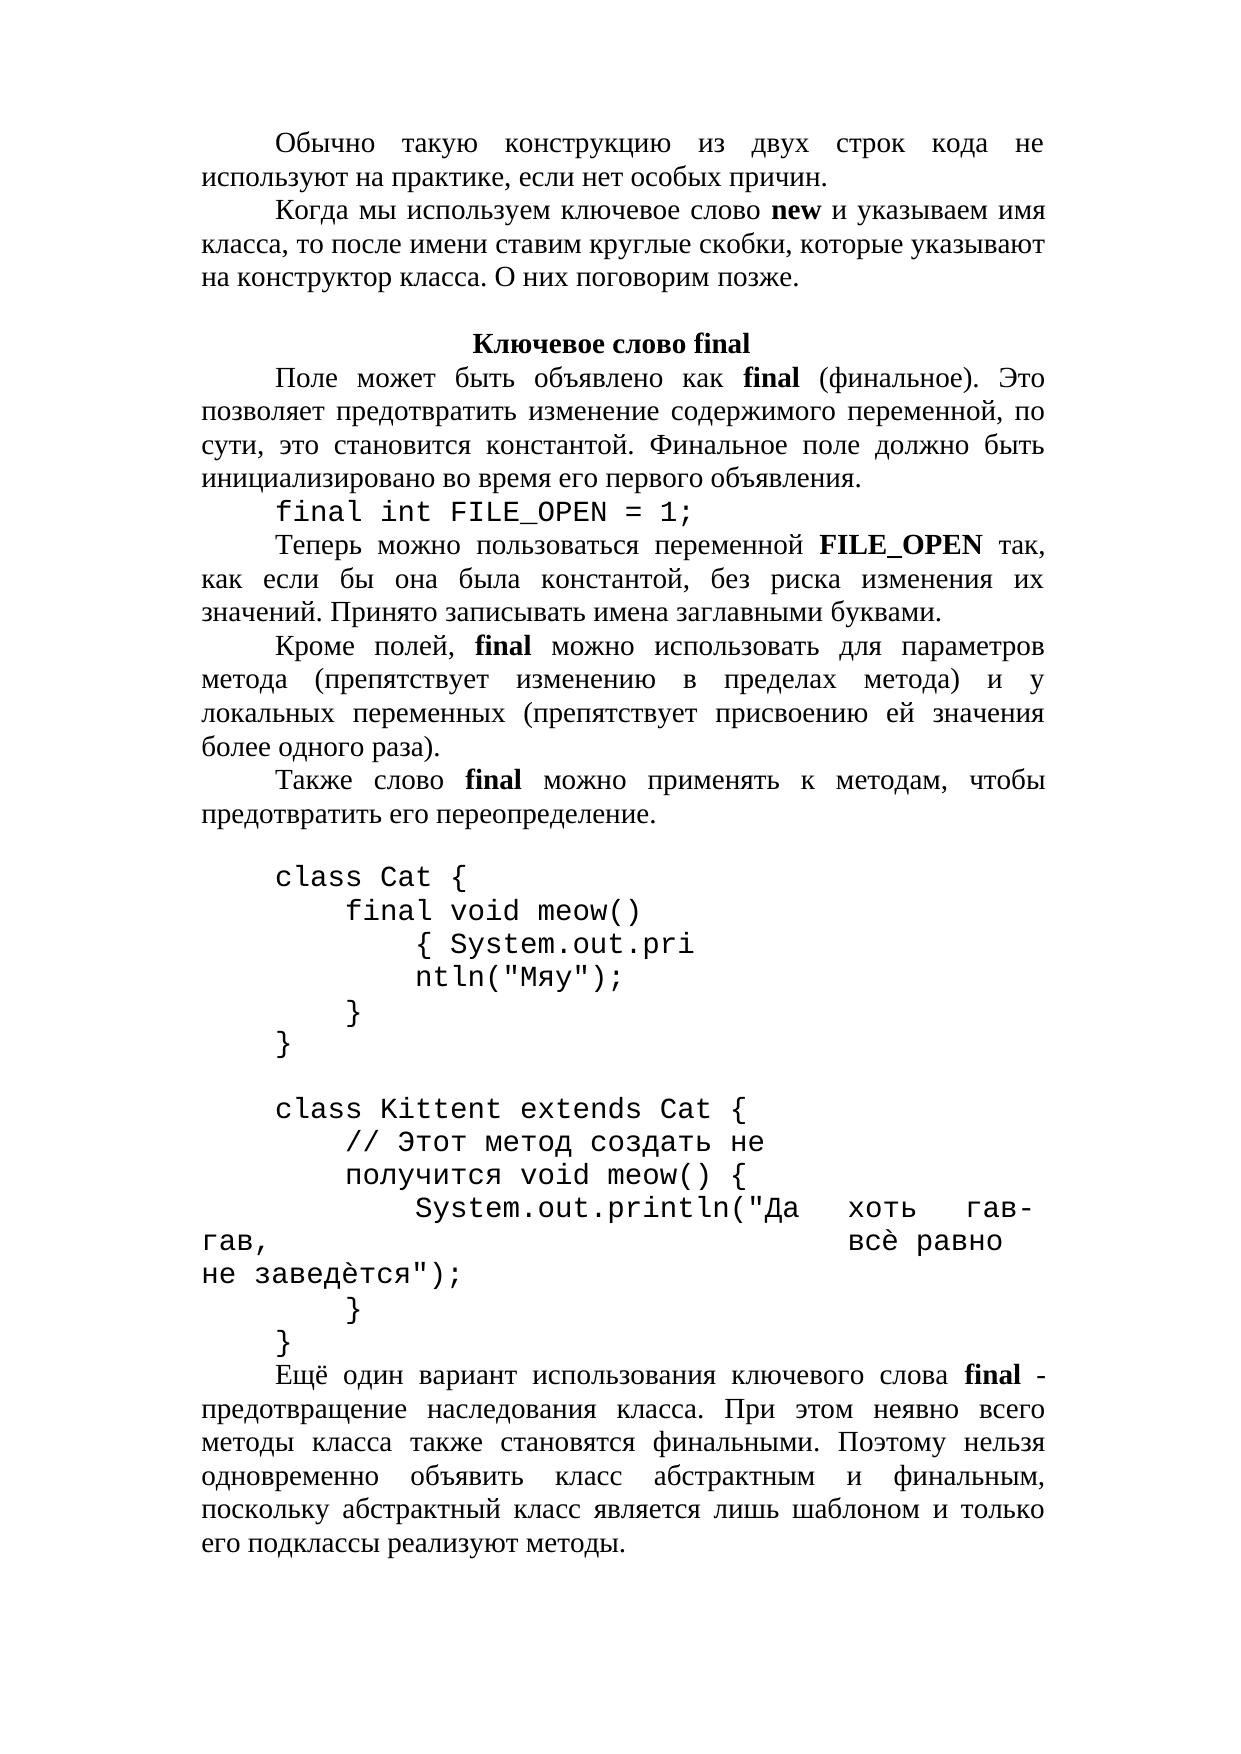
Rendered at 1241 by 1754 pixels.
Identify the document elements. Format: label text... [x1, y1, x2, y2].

text } [275, 1028, 1152, 1061]
text Ещё один вариант использования ключевого слова final - предотвращение наследования класса. При этом неявно всего методы класса также становятся финальными. Поэтому нельзя одновременно объявить класс абстрактным и финальным, поскольку абстрактный класс является лишь шаблоном и только его подклассы реализуют методы. [201, 1357, 1046, 1559]
text } [345, 1292, 1152, 1325]
text final void meow() { System.out.println("Мяу"); [345, 896, 712, 995]
text Кроме полей, final можно использовать для параметров метода (препятствует изменению в пределах метода) и у локальных переменных (препятствует присвоению ей значения более одного раза). [201, 628, 1045, 762]
text Обычно такую конструкцию из двух строк кода не используют на практике, если нет особых причин. [201, 125, 1044, 192]
text final int FILE_OPEN = 1; [275, 495, 1152, 527]
text } [275, 1325, 1152, 1357]
text class Kittent extends Cat { [275, 1094, 1152, 1127]
text Когда мы используем ключевое слово new и указываем имя класса, то после имени ставим круглые скобки, которые указывают на конструктор класса. О них поговорим позже. [201, 192, 1046, 293]
text Поле может быть объявлено как final (финальное). Это позволяет предотвратить изменение содержимого переменной, по сути, это становится константой. Финальное поле должно быть инициализировано во время его первого объявления. [201, 360, 1045, 494]
text System.out.println("Да хоть гав-гав, всѐ равно не заведѐтся"); [201, 1193, 1046, 1292]
text // Этот метод создать не получится void meow() { [345, 1127, 782, 1193]
text Также слово final можно применять к методам, чтобы предотвратить его переопределение. [201, 762, 1046, 829]
text } [345, 995, 1152, 1028]
text Ключевое слово final [472, 327, 1152, 360]
text class Cat { [275, 863, 1152, 896]
text Теперь можно пользоваться переменной FILE_OPEN так, как если бы она была константой, без риска изменения их значений. Принято записывать имена заглавными буквами. [201, 527, 1045, 628]
